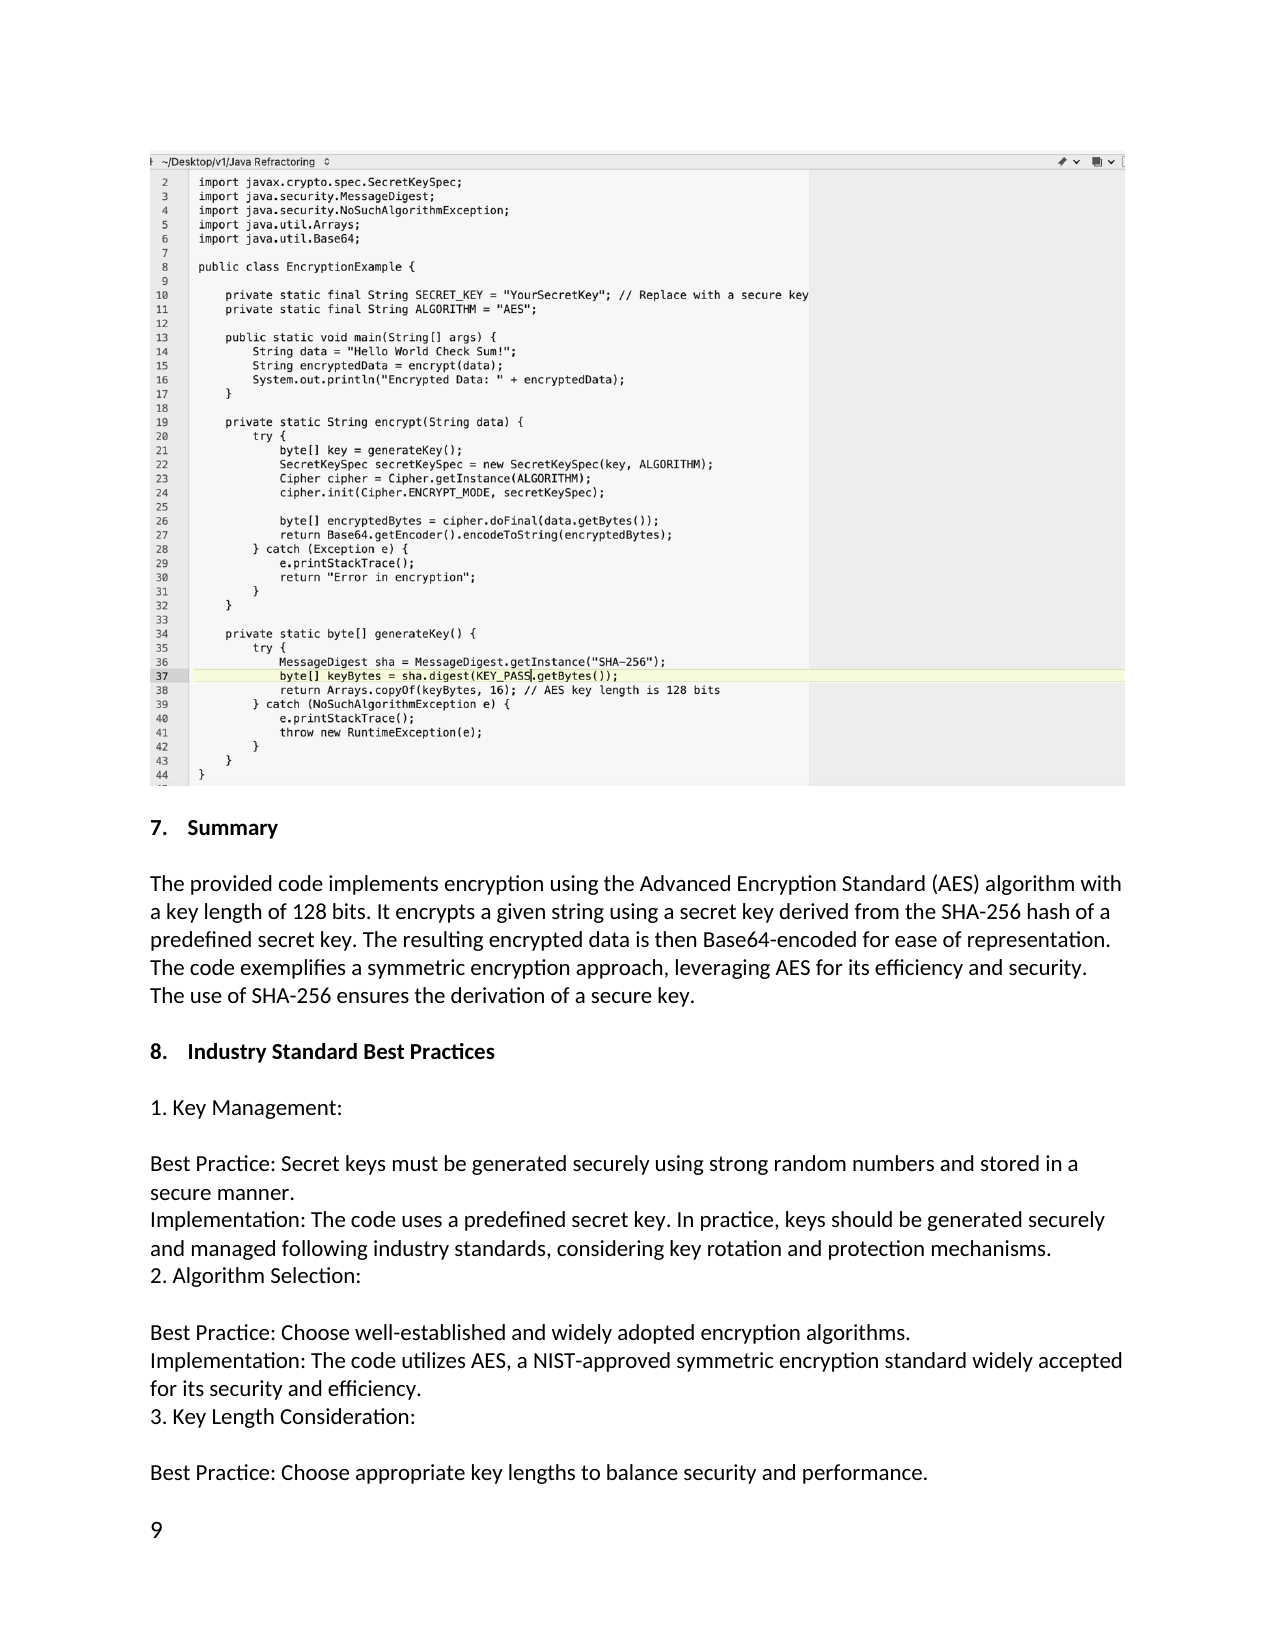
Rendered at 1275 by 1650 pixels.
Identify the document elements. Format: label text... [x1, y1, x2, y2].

text The provided code implements encryption using the Advanced Encryption Standard (AES) algorithm with a key length of 128 bits. It encrypts a given string using a secret key derived from the SHA-256 hash of a predefined secret key. The resulting encrypted data is then Base64-encoded for ease of representation. The code exemplifies a symmetric encryption approach, leveraging AES for its efficiency and security. The use of SHA-256 ensures the derivation of a secure key. [150, 869, 1125, 1009]
subtitle Industry Standard Best Practices [150, 1037, 1125, 1066]
picture [150, 150, 1125, 786]
text Implementation: The code utilizes AES, a NIST-approved symmetric encryption standard widely accepted for its security and efficiency. [150, 1346, 1125, 1402]
text Implementation: The code uses a predefined secret key. In practice, keys should be generated securely and managed following industry standards, considering key rotation and protection mechanisms. [150, 1206, 1125, 1262]
text 2. Algorithm Selection: [150, 1262, 1125, 1290]
text Best Practice: Choose well-established and widely adopted encryption algorithms. [150, 1318, 1125, 1346]
subtitle Summary [150, 813, 1125, 841]
text 1. Key Management: [150, 1093, 1125, 1122]
text Best Practice: Choose appropriate key lengths to balance security and performance. [150, 1458, 1125, 1486]
text 3. Key Length Consideration: [150, 1402, 1125, 1430]
text Best Practice: Secret keys must be generated securely using strong random numbers and stored in a secure manner. [150, 1149, 1125, 1206]
